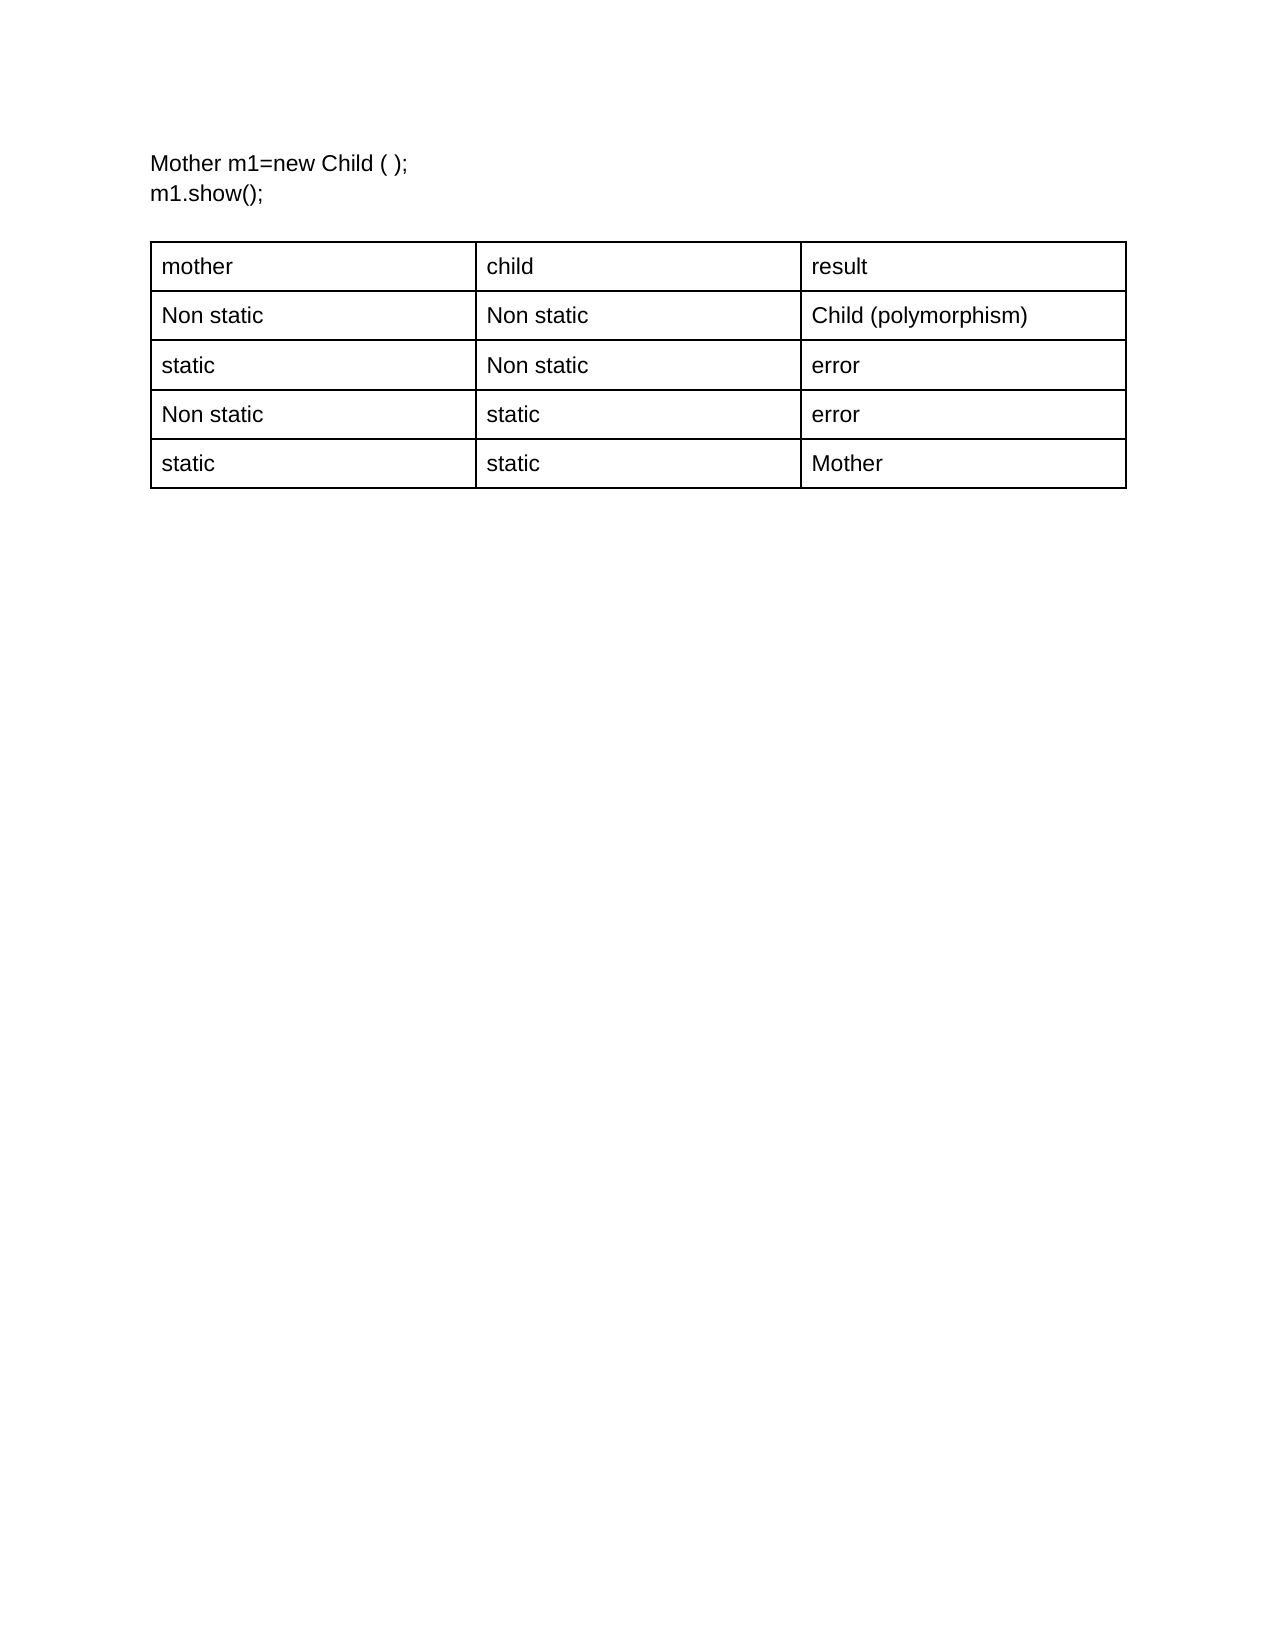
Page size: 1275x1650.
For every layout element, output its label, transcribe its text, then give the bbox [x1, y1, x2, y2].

table_cell Child (polymorphism) [802, 292, 1125, 339]
table_cell Non static [152, 391, 475, 438]
table_cell Non static [152, 292, 475, 339]
table_cell static [152, 440, 475, 487]
table_cell static [477, 391, 800, 438]
table_header mother [152, 243, 475, 290]
table_header result [802, 243, 1125, 290]
table_cell static [152, 341, 475, 388]
text Mother m1=new Child ( ); [150, 150, 1125, 176]
table_cell error [802, 341, 1125, 388]
table_cell Non static [477, 292, 800, 339]
table_cell Mother [802, 440, 1125, 487]
table_header child [477, 243, 800, 290]
text m1.show(); [150, 180, 1125, 207]
table_cell Non static [477, 341, 800, 388]
table_cell static [477, 440, 800, 487]
table_cell error [802, 391, 1125, 438]
